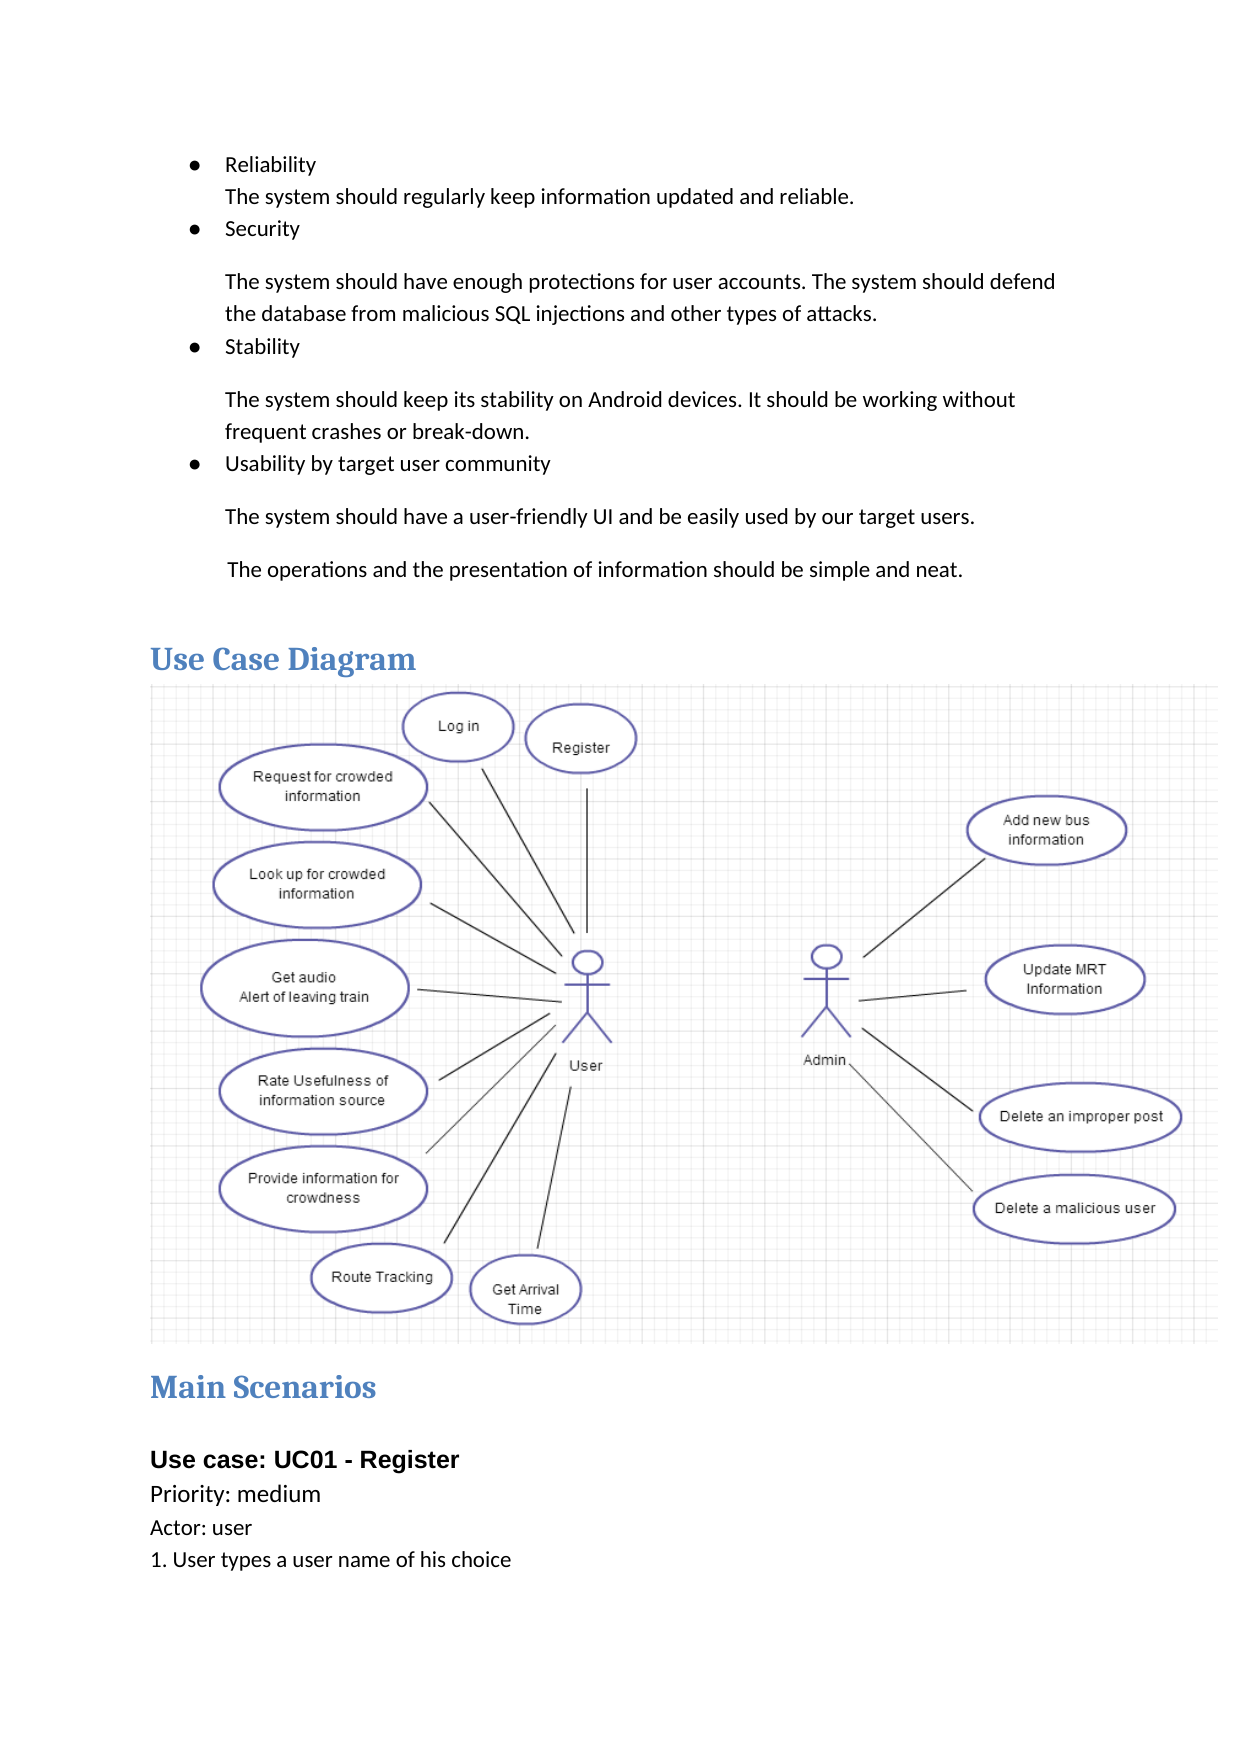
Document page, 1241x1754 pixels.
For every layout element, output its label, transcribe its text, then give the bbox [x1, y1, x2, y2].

text Use case: UC01 - Register [150, 1445, 1090, 1474]
picture [150, 684, 1218, 1344]
text The system should regularly keep information updated and reliable. [225, 182, 1090, 210]
subtitle Use Case Diagram [150, 640, 1090, 679]
list Reliability [188, 150, 1090, 178]
text Priority: medium [150, 1478, 1090, 1508]
subtitle The system should keep its stability on Android devices. It should be working without frequent crashes or break-down. [225, 385, 1090, 445]
subtitle The operations and the presentation of information should be simple and neat. [150, 555, 1090, 583]
text 1. User types a user name of his choice [150, 1545, 1090, 1573]
list Usability by target user community [188, 449, 1090, 477]
subtitle The system should have enough protections for user accounts. The system should defend the database from malicious SQL injections and other types of attacks. [225, 267, 1090, 328]
text Actor: user [150, 1513, 1090, 1541]
list Stability [188, 332, 1090, 360]
subtitle The system should have a user-friendly UI and be easily used by our target users. [150, 502, 1090, 530]
list Security [188, 214, 1090, 242]
subtitle Main Scenarios [150, 1369, 1090, 1407]
